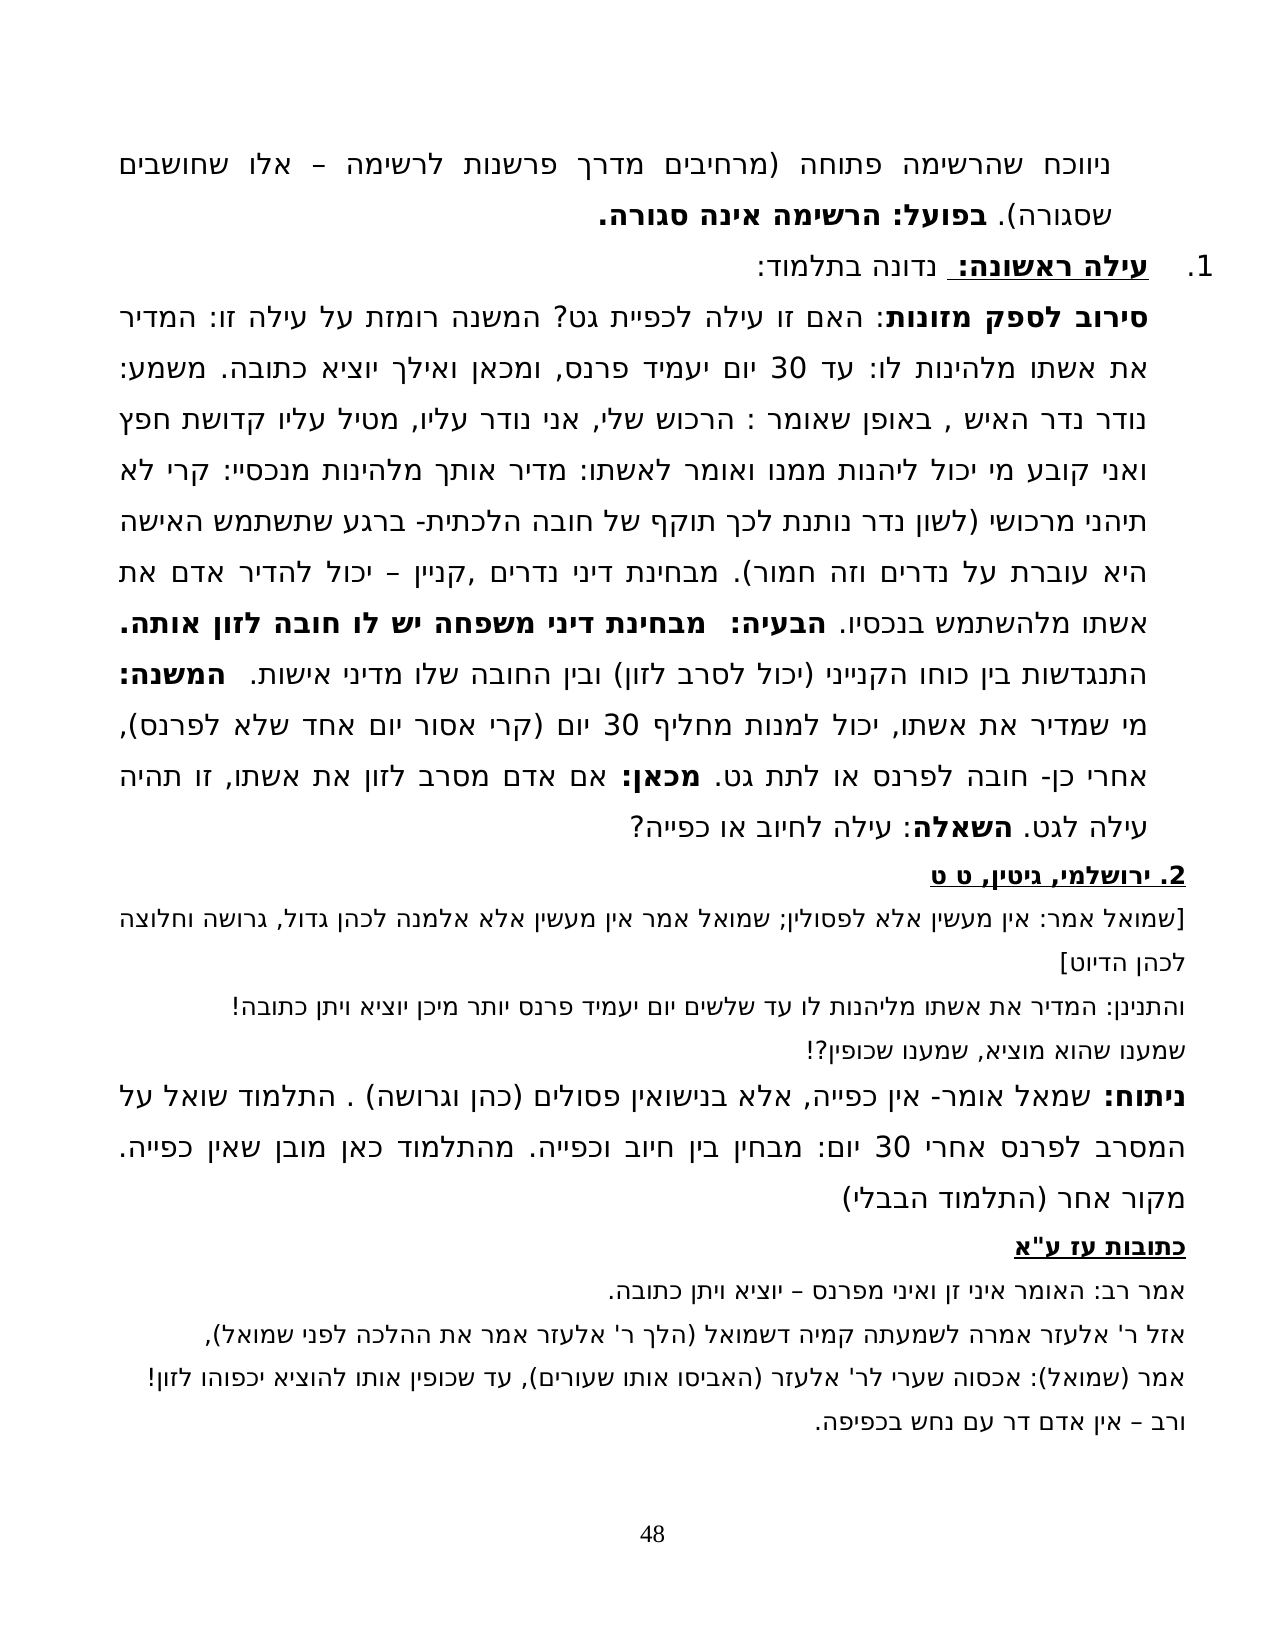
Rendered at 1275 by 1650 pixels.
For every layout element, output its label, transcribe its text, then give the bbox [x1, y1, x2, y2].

list עילה ראשונה: נדונה בתלמוד: [118, 249, 1186, 283]
text ורב – אין אדם דר עם נחש בכפיפה. [118, 1407, 1186, 1437]
text אמר (שמואל): אכסוה שערי לר' אלעזר (האביסו אותו שעורים), עד שכופין אותו להוציא יכפוהו לזון! [118, 1364, 1186, 1393]
text אזל ר' אלעזר אמרה לשמעתה קמיה דשמואל (הלך ר' אלעזר אמר את ההלכה לפני שמואל), [118, 1320, 1186, 1349]
text [שמואל אמר: אין מעשין אלא לפסולין; שמואל אמר אין מעשין אלא אלמנה לכהן גדול, גרושה וחלוצה לכהן הדיוט] [118, 904, 1186, 977]
text כתובות עז ע"א [118, 1232, 1186, 1262]
text והתנינן: המדיר את אשתו מליהנות לו עד שלשים יום יעמיד פרנס יותר מיכן יוציא ויתן כתובה! [118, 992, 1186, 1021]
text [118, 148, 1112, 233]
text אמר רב: האומר איני זן ואיני מפרנס – יוציא ויתן כתובה. [118, 1276, 1186, 1305]
text ניתוח: שמאל אומר- אין כפייה, אלא בנישואין פסולים (כהן וגרושה) . התלמוד שואל על המסרב לפרנס אחרי 30 יום: מבחין בין חיוב וכפייה. מהתלמוד כאן מובן שאין כפייה. מקור אחר (התלמוד הבבלי) [118, 1079, 1186, 1215]
text סירוב לספק מזונות: האם זו עילה לכפיית גט? המשנה רומזת על עילה זו: המדיר את אשתו מלהינות לו: עד 30 יום יעמיד פרנס, ומכאן ואילך יוציא כתובה. משמע: נודר נדר האיש , באופן שאומר : הרכוש שלי, אני נודר עליו, מטיל עליו קדושת חפץ ואני קובע מי יכול ליהנות ממנו ואומר לאשתו: מדיר אותך מלהינות מנכסיי: קרי לא תיהני מרכושי (לשון נדר נותנת לכך תוקף של חובה הלכתית- ברגע שתשתמש האישה היא עוברת על נדרים וזה חמור). מבחינת דיני נדרים ,קניין – יכול להדיר אדם את אשתו מלהשתמש בנכסיו. הבעיה: מבחינת דיני משפחה יש לו חובה לזון אותה. התנגדשות בין כוחו הקנייני (יכול לסרב לזון) ובין החובה שלו מדיני אישות. המשנה: מי שמדיר את אשתו, יכול למנות מחליף 30 יום (קרי אסור יום אחד שלא לפרנס), אחרי כן- חובה לפרנס או לתת גט. מכאן: אם אדם מסרב לזון את אשתו, זו תהיה עילה לגט. השאלה: עילה לחיוב או כפייה? [118, 301, 1149, 844]
text 2. ירושלמי, גיטין, ט ט [118, 861, 1186, 890]
text שמענו שהוא מוציא, שמענו שכופין?! [118, 1036, 1186, 1065]
